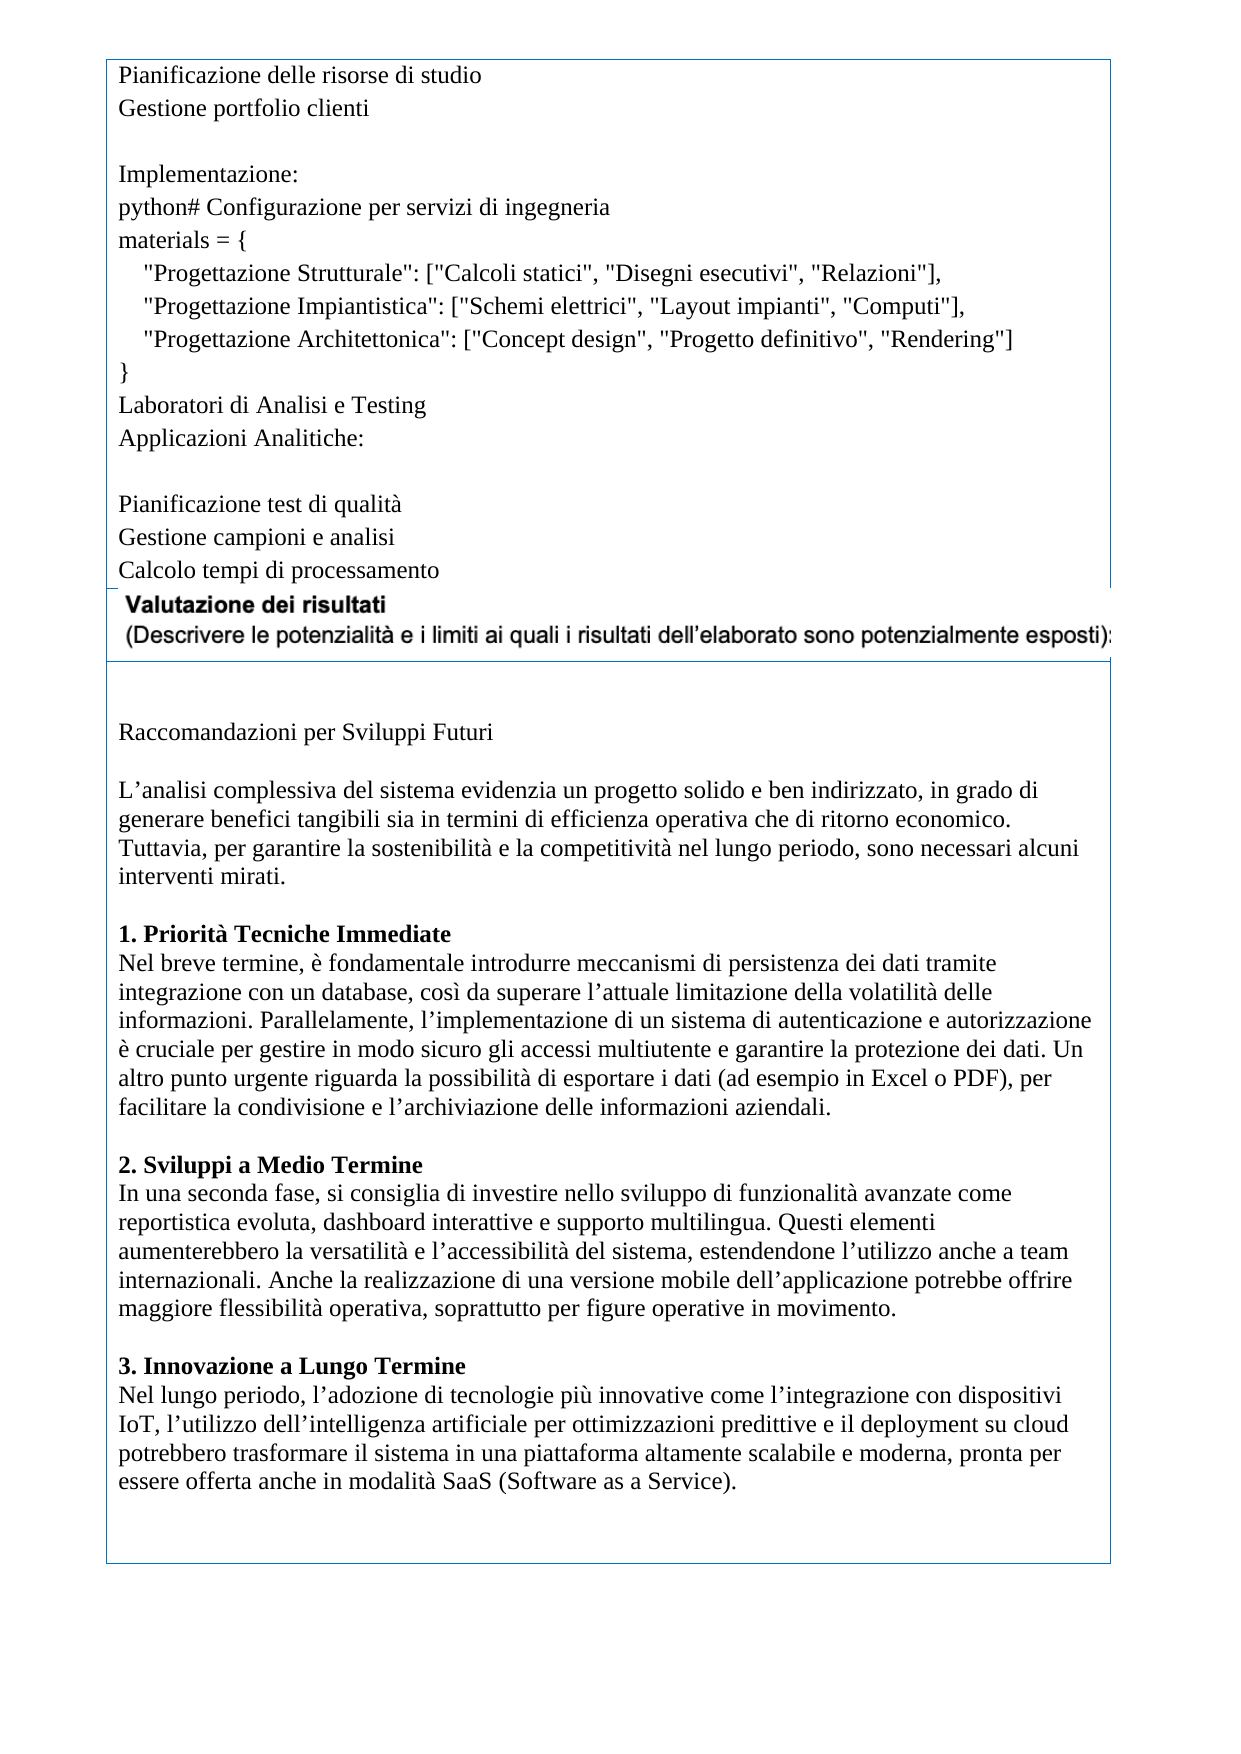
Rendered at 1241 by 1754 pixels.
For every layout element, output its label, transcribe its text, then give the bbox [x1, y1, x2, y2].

table_cell [107, 589, 1110, 661]
table_cell Raccomandazioni per Sviluppi Futuri L’analisi complessiva del sistema evidenzia un progetto solido e ben indirizzato, in grado di generare benefici tangibili sia in termini di efficienza operativa che di ritorno economico. Tuttavia, per garantire la sostenibilità e la competitività nel lungo periodo, sono necessari alcuni interventi mirati. 1. Priorità Tecniche Immediate Nel breve termine, è fondamentale introdurre meccanismi di persistenza dei dati tramite integrazione con un database, così da superare l’attuale limitazione della volatilità delle informazioni. Parallelamente, l’implementazione di un sistema di autenticazione e autorizzazione è cruciale per gestire in modo sicuro gli accessi multiutente e garantire la protezione dei dati. Un altro punto urgente riguarda la possibilità di esportare i dati (ad esempio in Excel o PDF), per facilitare la condivisione e l’archiviazione delle informazioni aziendali. 2. Sviluppi a Medio Termine In una seconda fase, si consiglia di investire nello sviluppo di funzionalità avanzate come reportistica evoluta, dashboard interattive e supporto multilingua. Questi elementi aumenterebbero la versatilità e l’accessibilità del sistema, estendendone l’utilizzo anche a team internazionali. Anche la realizzazione di una versione mobile dell’applicazione potrebbe offrire maggiore flessibilità operativa, soprattutto per figure operative in movimento. 3. Innovazione a Lungo Termine Nel lungo periodo, l’adozione di tecnologie più innovative come l’integrazione con dispositivi IoT, l’utilizzo dell’intelligenza artificiale per ottimizzazioni predittive e il deployment su cloud potrebbero trasformare il sistema in una piattaforma altamente scalabile e moderna, pronta per essere offerta anche in modalità SaaS (Software as a Service). [107, 662, 1110, 1563]
picture [118, 588, 1111, 657]
